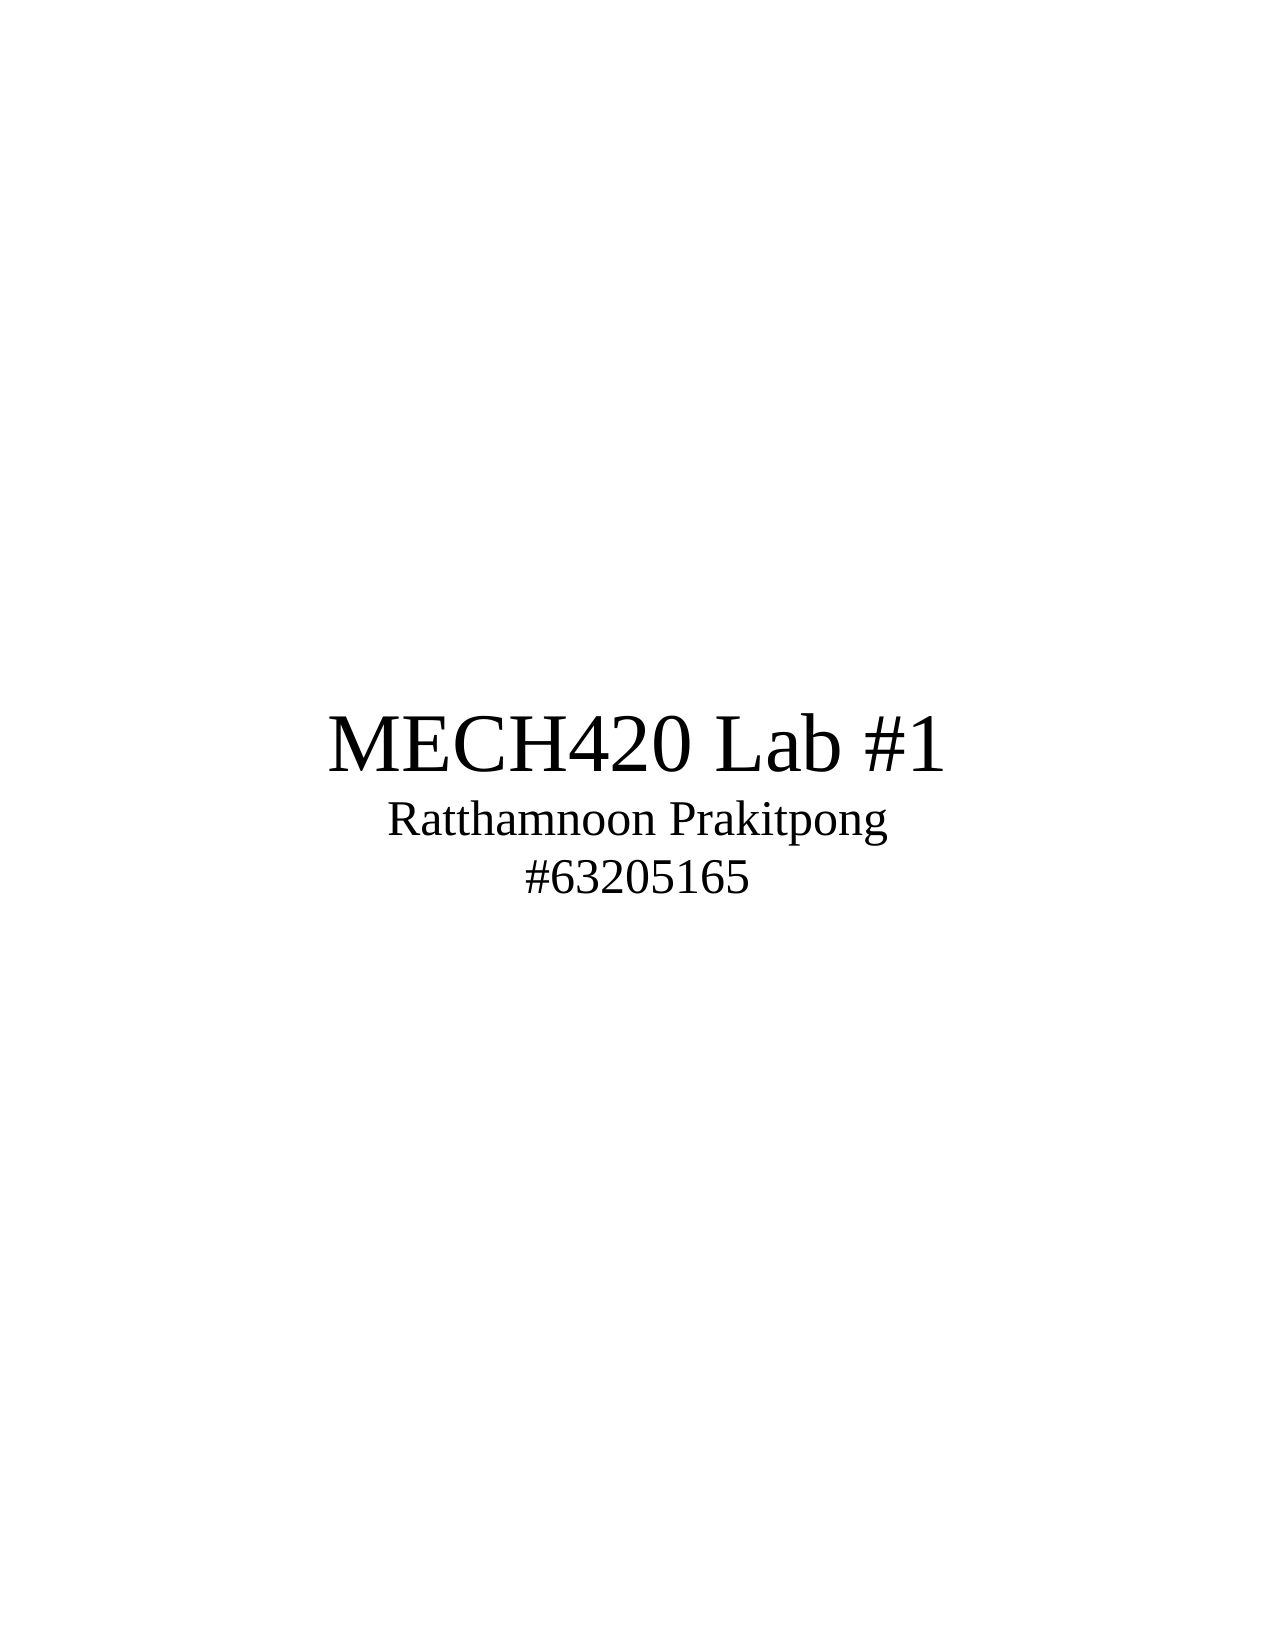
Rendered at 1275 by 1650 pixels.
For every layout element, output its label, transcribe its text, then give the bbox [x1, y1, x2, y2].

text Ratthamnoon Prakitpong [118, 789, 1157, 846]
text MECH420 Lab #1 [118, 693, 1157, 789]
text #63205165 [118, 846, 1157, 904]
